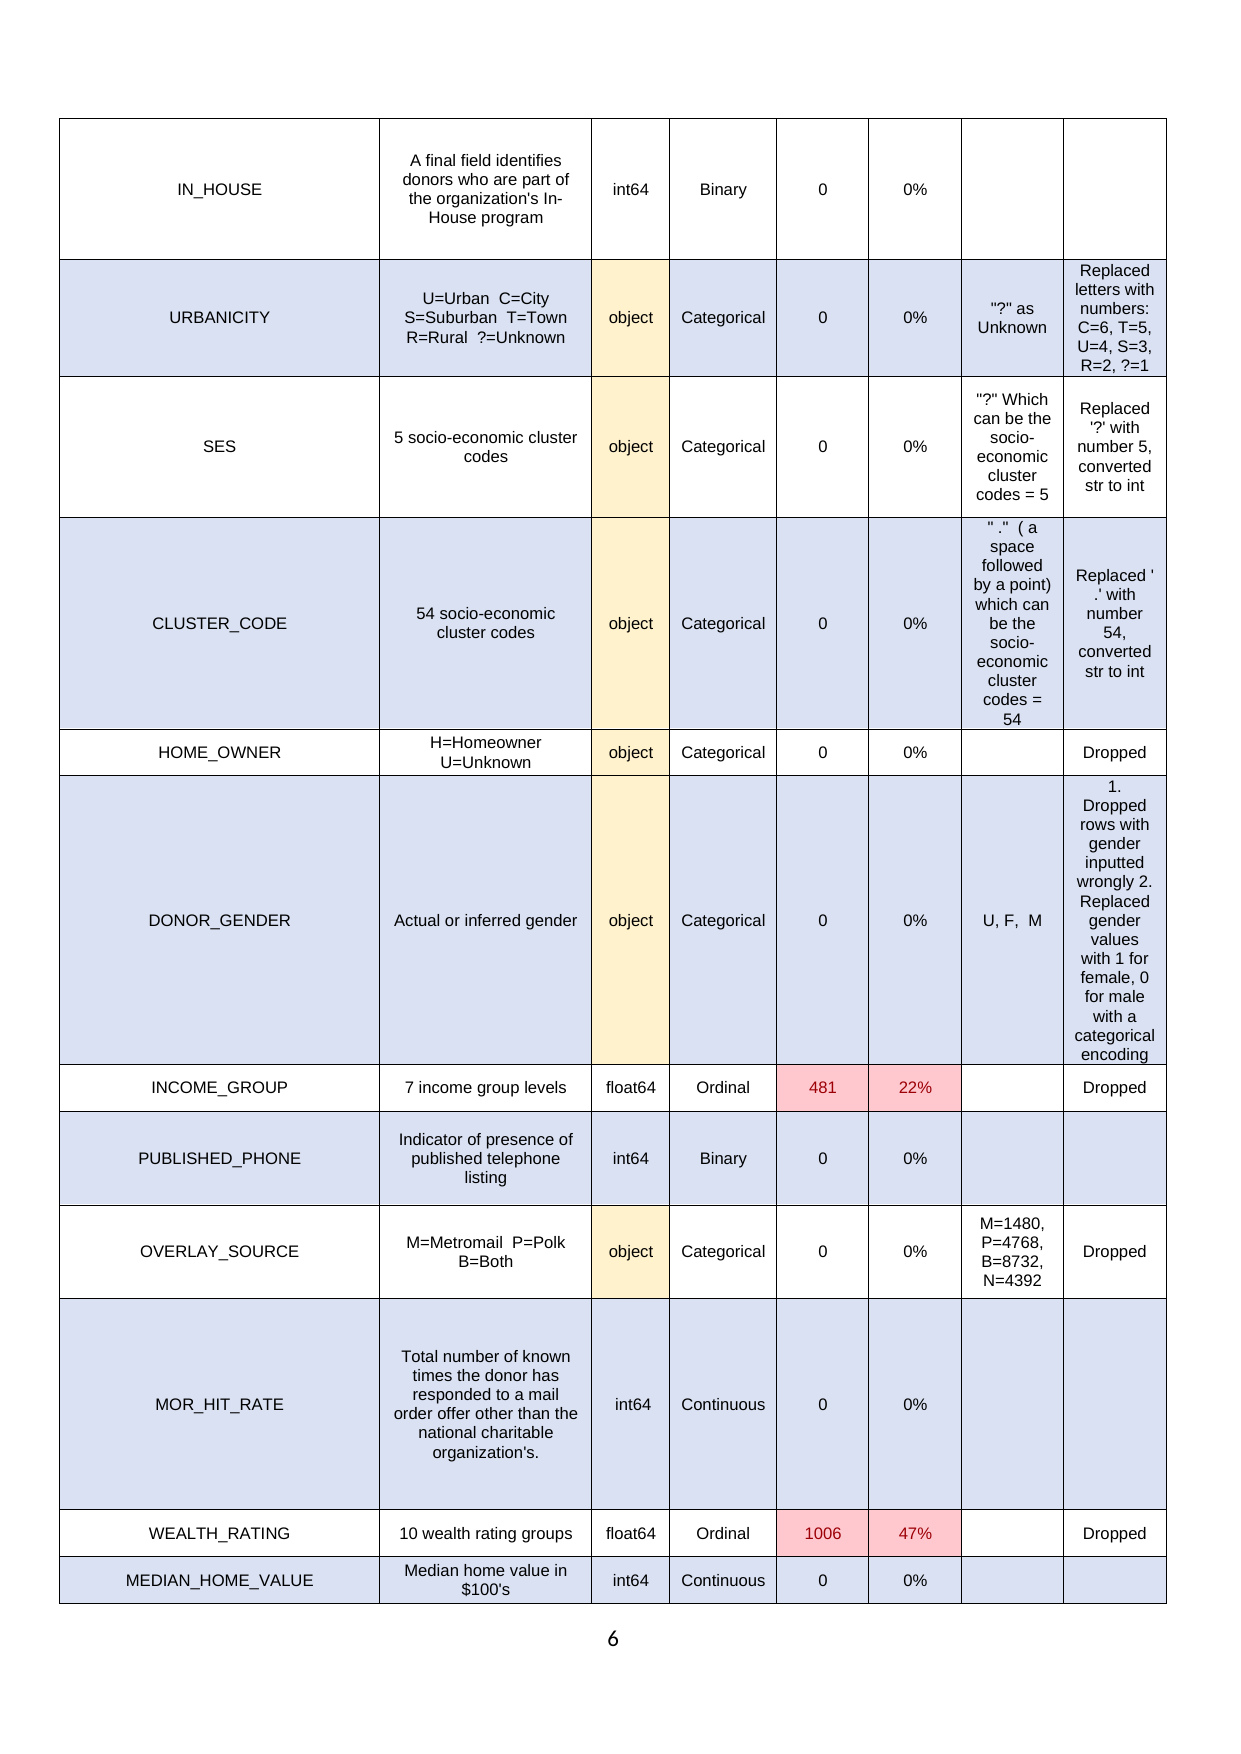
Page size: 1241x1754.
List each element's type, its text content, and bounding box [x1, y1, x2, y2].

table_cell 0 [777, 119, 868, 259]
table_cell Ordinal [670, 1510, 776, 1556]
table_cell Binary [670, 1112, 776, 1204]
table_cell 0 [777, 776, 868, 1064]
table_cell PUBLISHED_PHONE [60, 1112, 379, 1204]
table_cell 0 [777, 518, 868, 728]
table_cell int64 [592, 1557, 669, 1603]
table_cell 0 [777, 377, 868, 517]
table_cell 10 wealth rating groups [380, 1510, 591, 1556]
table_cell U=Urban C=City S=Suburban T=Town R=Rural ?=Unknown [380, 260, 591, 376]
table_cell Categorical [670, 730, 776, 775]
table_cell Replaced '?' with number 5, converted str to int [1064, 377, 1166, 517]
table_cell URBANICITY [60, 260, 379, 376]
table_cell WEALTH_RATING [60, 1510, 379, 1556]
table_cell [1064, 119, 1166, 259]
table_cell Categorical [670, 776, 776, 1064]
table_cell 0% [869, 119, 961, 259]
table_cell float64 [592, 1065, 669, 1111]
table_cell MOR_HIT_RATE [60, 1299, 379, 1509]
table_cell M=1480, P=4768, B=8732, N=4392 [962, 1206, 1063, 1298]
table_cell H=Homeowner U=Unknown [380, 730, 591, 775]
table_cell 0% [869, 1206, 961, 1298]
table_cell 0% [869, 518, 961, 728]
table_cell 0 [777, 730, 868, 775]
table_cell object [592, 730, 669, 775]
table_cell [1064, 1557, 1166, 1603]
table_cell 0 [777, 1557, 868, 1603]
table_cell float64 [592, 1510, 669, 1556]
table_cell 0 [777, 1299, 868, 1509]
table_cell Replaced letters with numbers: C=6, T=5, U=4, S=3, R=2, ?=1 [1064, 260, 1166, 376]
table_cell 0 [777, 1112, 868, 1204]
table_cell CLUSTER_CODE [60, 518, 379, 728]
table_cell 0 [777, 260, 868, 376]
table_cell object [592, 260, 669, 376]
table_cell Binary [670, 119, 776, 259]
table_cell DONOR_GENDER [60, 776, 379, 1064]
table_cell 0% [869, 1112, 961, 1204]
table_cell object [592, 518, 669, 728]
table_cell [962, 1510, 1063, 1556]
table_cell 0% [869, 377, 961, 517]
table_cell Median home value in $100's [380, 1557, 591, 1603]
table_cell Total number of known times the donor has responded to a mail order offer other than the national charitable organization's. [380, 1299, 591, 1509]
table_cell OVERLAY_SOURCE [60, 1206, 379, 1298]
table_cell U, F, M [962, 776, 1063, 1064]
table_cell 1006 [777, 1510, 868, 1556]
table_cell object [592, 1206, 669, 1298]
table_cell 0% [869, 260, 961, 376]
table_cell Dropped [1064, 1206, 1166, 1298]
table_cell 0% [869, 776, 961, 1064]
table_cell 0% [869, 1557, 961, 1603]
table_cell IN_HOUSE [60, 119, 379, 259]
table_cell SES [60, 377, 379, 517]
table_cell "?" Which can be the socio-economic cluster codes = 5 [962, 377, 1063, 517]
table_cell [1064, 1112, 1166, 1204]
table_cell [962, 1299, 1063, 1509]
table_cell [962, 730, 1063, 775]
table_cell HOME_OWNER [60, 730, 379, 775]
table_cell Categorical [670, 377, 776, 517]
table_cell Indicator of presence of published telephone listing [380, 1112, 591, 1204]
table_cell 5 socio-economic cluster codes [380, 377, 591, 517]
table_cell 0% [869, 730, 961, 775]
table_cell [962, 119, 1063, 259]
table_cell "?" as Unknown [962, 260, 1063, 376]
table_cell 1. Dropped rows with gender inputted wrongly 2. Replaced gender values with 1 for female, 0 for male with a categorical encoding [1064, 776, 1166, 1064]
table_cell object [592, 377, 669, 517]
table_cell [962, 1557, 1063, 1603]
table_cell Categorical [670, 260, 776, 376]
table_cell MEDIAN_HOME_VALUE [60, 1557, 379, 1603]
table_cell Continuous [670, 1299, 776, 1509]
table_cell Ordinal [670, 1065, 776, 1111]
table_cell 481 [777, 1065, 868, 1111]
table_cell 0% [869, 1299, 961, 1509]
table_cell Categorical [670, 518, 776, 728]
table_cell [962, 1065, 1063, 1111]
table_cell 0 [777, 1206, 868, 1298]
table_cell 54 socio-economic cluster codes [380, 518, 591, 728]
table_cell Actual or inferred gender [380, 776, 591, 1064]
table_cell Dropped [1064, 730, 1166, 775]
table_cell int64 [592, 119, 669, 259]
table_cell " ." ( a space followed by a point) which can be the socio-economic cluster codes = 54 [962, 518, 1063, 728]
table_cell 7 income group levels [380, 1065, 591, 1111]
table_cell int64 [592, 1112, 669, 1204]
table_cell int64 [592, 1299, 669, 1509]
table_cell Dropped [1064, 1065, 1166, 1111]
table_cell Replaced ' .' with number 54, converted str to int [1064, 518, 1166, 728]
table_cell object [592, 776, 669, 1064]
table_cell 22% [869, 1065, 961, 1111]
table_cell INCOME_GROUP [60, 1065, 379, 1111]
table_cell 47% [869, 1510, 961, 1556]
table_cell M=Metromail P=Polk B=Both [380, 1206, 591, 1298]
table_cell A final field identifies donors who are part of the organization's In-House program [380, 119, 591, 259]
table_cell Dropped [1064, 1510, 1166, 1556]
table_cell Categorical [670, 1206, 776, 1298]
table_cell [962, 1112, 1063, 1204]
table_cell Continuous [670, 1557, 776, 1603]
table_cell [1064, 1299, 1166, 1509]
